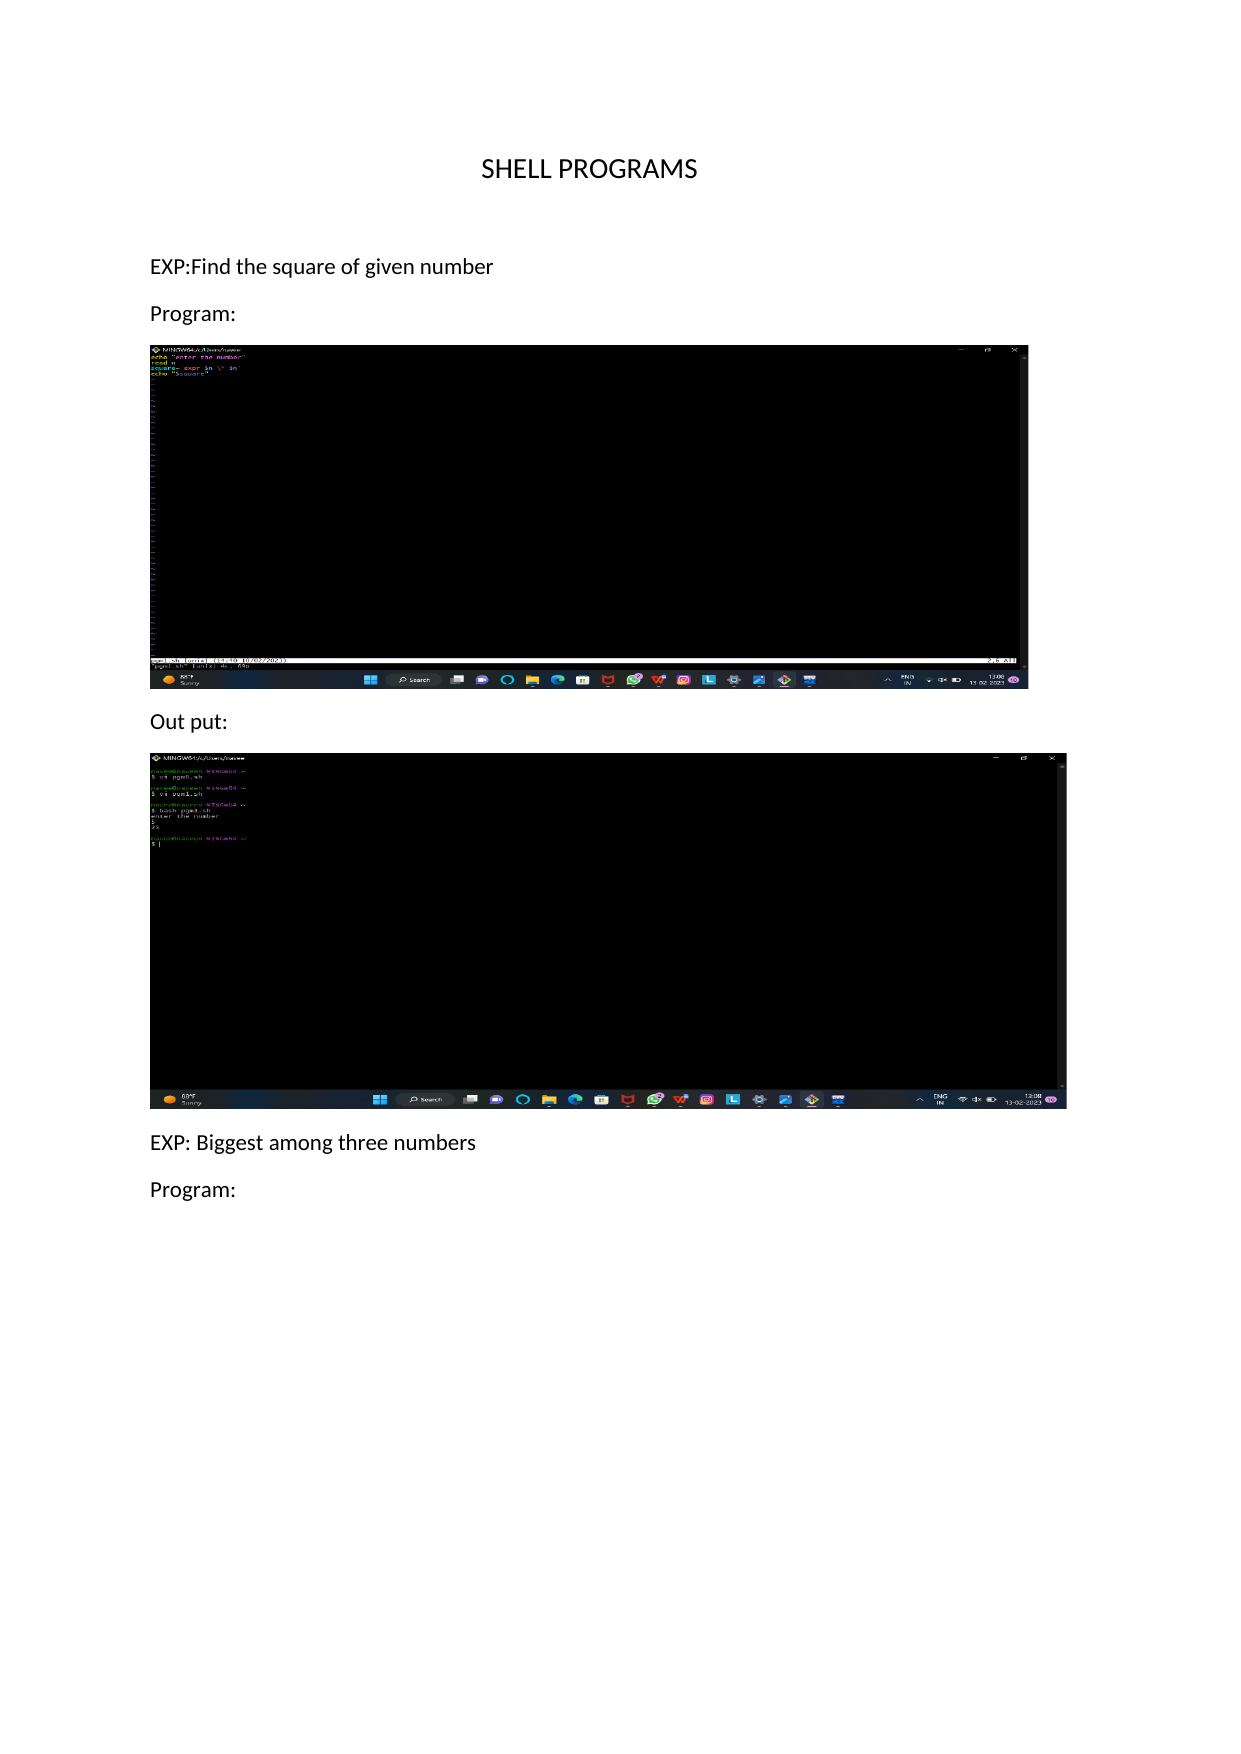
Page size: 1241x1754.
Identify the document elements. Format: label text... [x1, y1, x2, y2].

picture [150, 345, 1029, 689]
text Program: [150, 1175, 1090, 1203]
picture [150, 753, 1067, 1109]
text SHELL PROGRAMS [150, 150, 1090, 186]
text Program: [150, 299, 1090, 327]
text Out put: [150, 707, 1090, 735]
text EXP:Find the square of given number [150, 252, 1090, 280]
text EXP: Biggest among three numbers [150, 1128, 1090, 1156]
